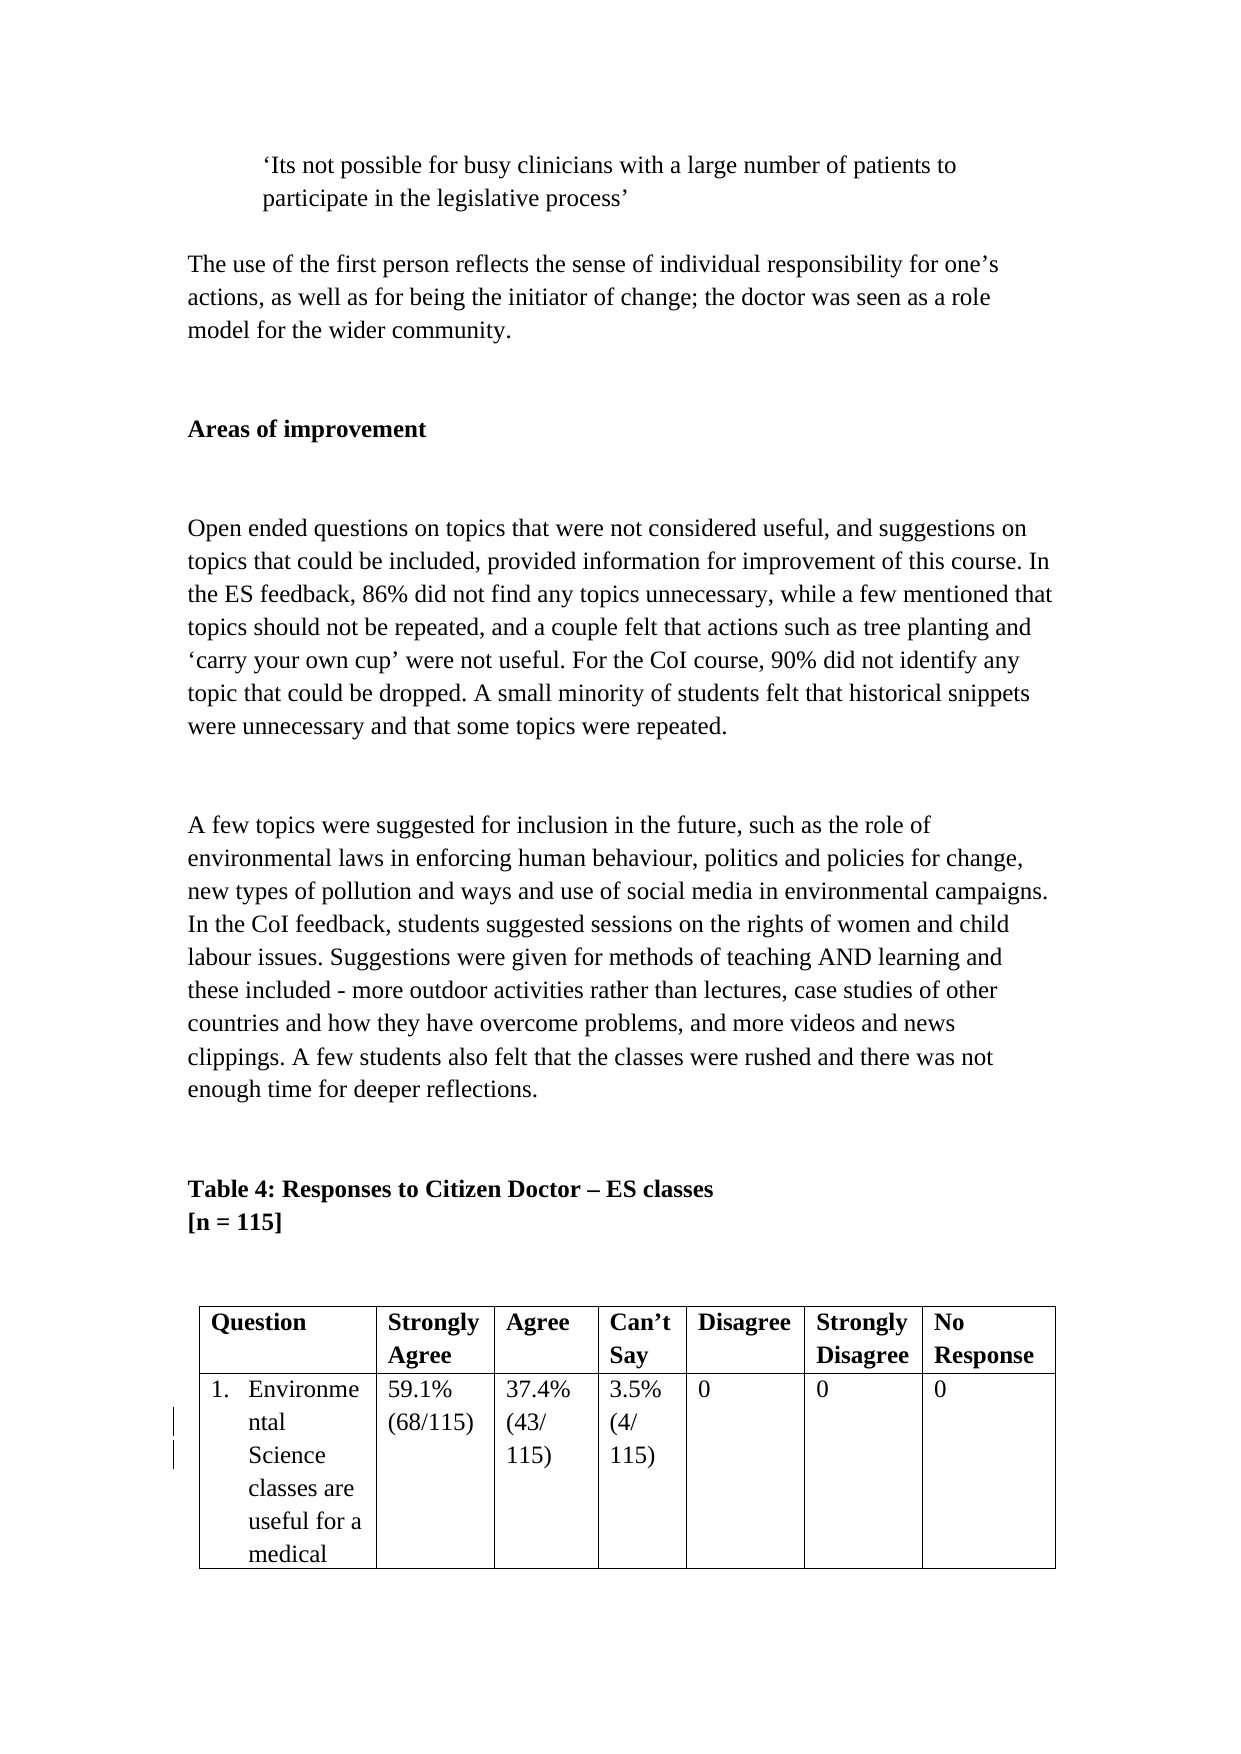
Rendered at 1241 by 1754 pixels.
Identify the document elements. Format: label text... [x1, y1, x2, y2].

table_header Question [200, 1307, 376, 1373]
text Areas of improvement [187, 414, 1053, 443]
table_cell 0 [805, 1374, 922, 1568]
text A few topics were suggested for inclusion in the future, such as the role of environmental laws in enforcing human behaviour, politics and policies for change, new types of pollution and ways and use of social media in environmental campaigns. In the CoI feedback, students suggested sessions on the rights of women and child labour issues. Suggestions were given for methods of teaching AND learning and these included - more outdoor activities rather than lectures, case studies of other countries and how they have overcome problems, and more videos and news clippings. A few students also felt that the classes were rushed and there was not enough time for deeper reflections. [187, 810, 1053, 1103]
text Table 4: Responses to Citizen Doctor – ES classes [187, 1174, 1053, 1202]
table_header Strongly Disagree [805, 1307, 922, 1373]
text Open ended questions on topics that were not considered useful, and suggestions on topics that could be included, provided information for improvement of this course. In the ES feedback, 86% did not find any topics unnecessary, while a few mentioned that topics should not be repeated, and a couple felt that actions such as tree planting and ‘carry your own cup’ were not useful. For the CoI course, 90% did not identify any topic that could be dropped. A small minority of students felt that historical snippets were unnecessary and that some topics were repeated. [187, 513, 1053, 740]
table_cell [200, 1374, 376, 1568]
table_cell 0 [687, 1374, 804, 1568]
table_cell 37.4% (43/ 115) [495, 1374, 598, 1568]
table_header Disagree [687, 1307, 804, 1373]
table_cell 0 [923, 1374, 1055, 1568]
text [n = 115] [187, 1207, 1053, 1235]
text The use of the first person reflects the sense of individual responsibility for one’s actions, as well as for being the initiator of change; the doctor was seen as a role model for the wider community. [187, 249, 1053, 344]
table_cell 3.5% (4/ 115) [599, 1374, 686, 1568]
table_cell 59.1% (68/115) [377, 1374, 494, 1568]
table_header Strongly Agree [377, 1307, 494, 1373]
text ‘Its not possible for busy clinicians with a large number of patients to participate in the legislative process’ [262, 150, 1053, 212]
table_header No Response [923, 1307, 1055, 1373]
table_header Agree [495, 1307, 598, 1373]
table_header Can’t Say [599, 1307, 686, 1373]
